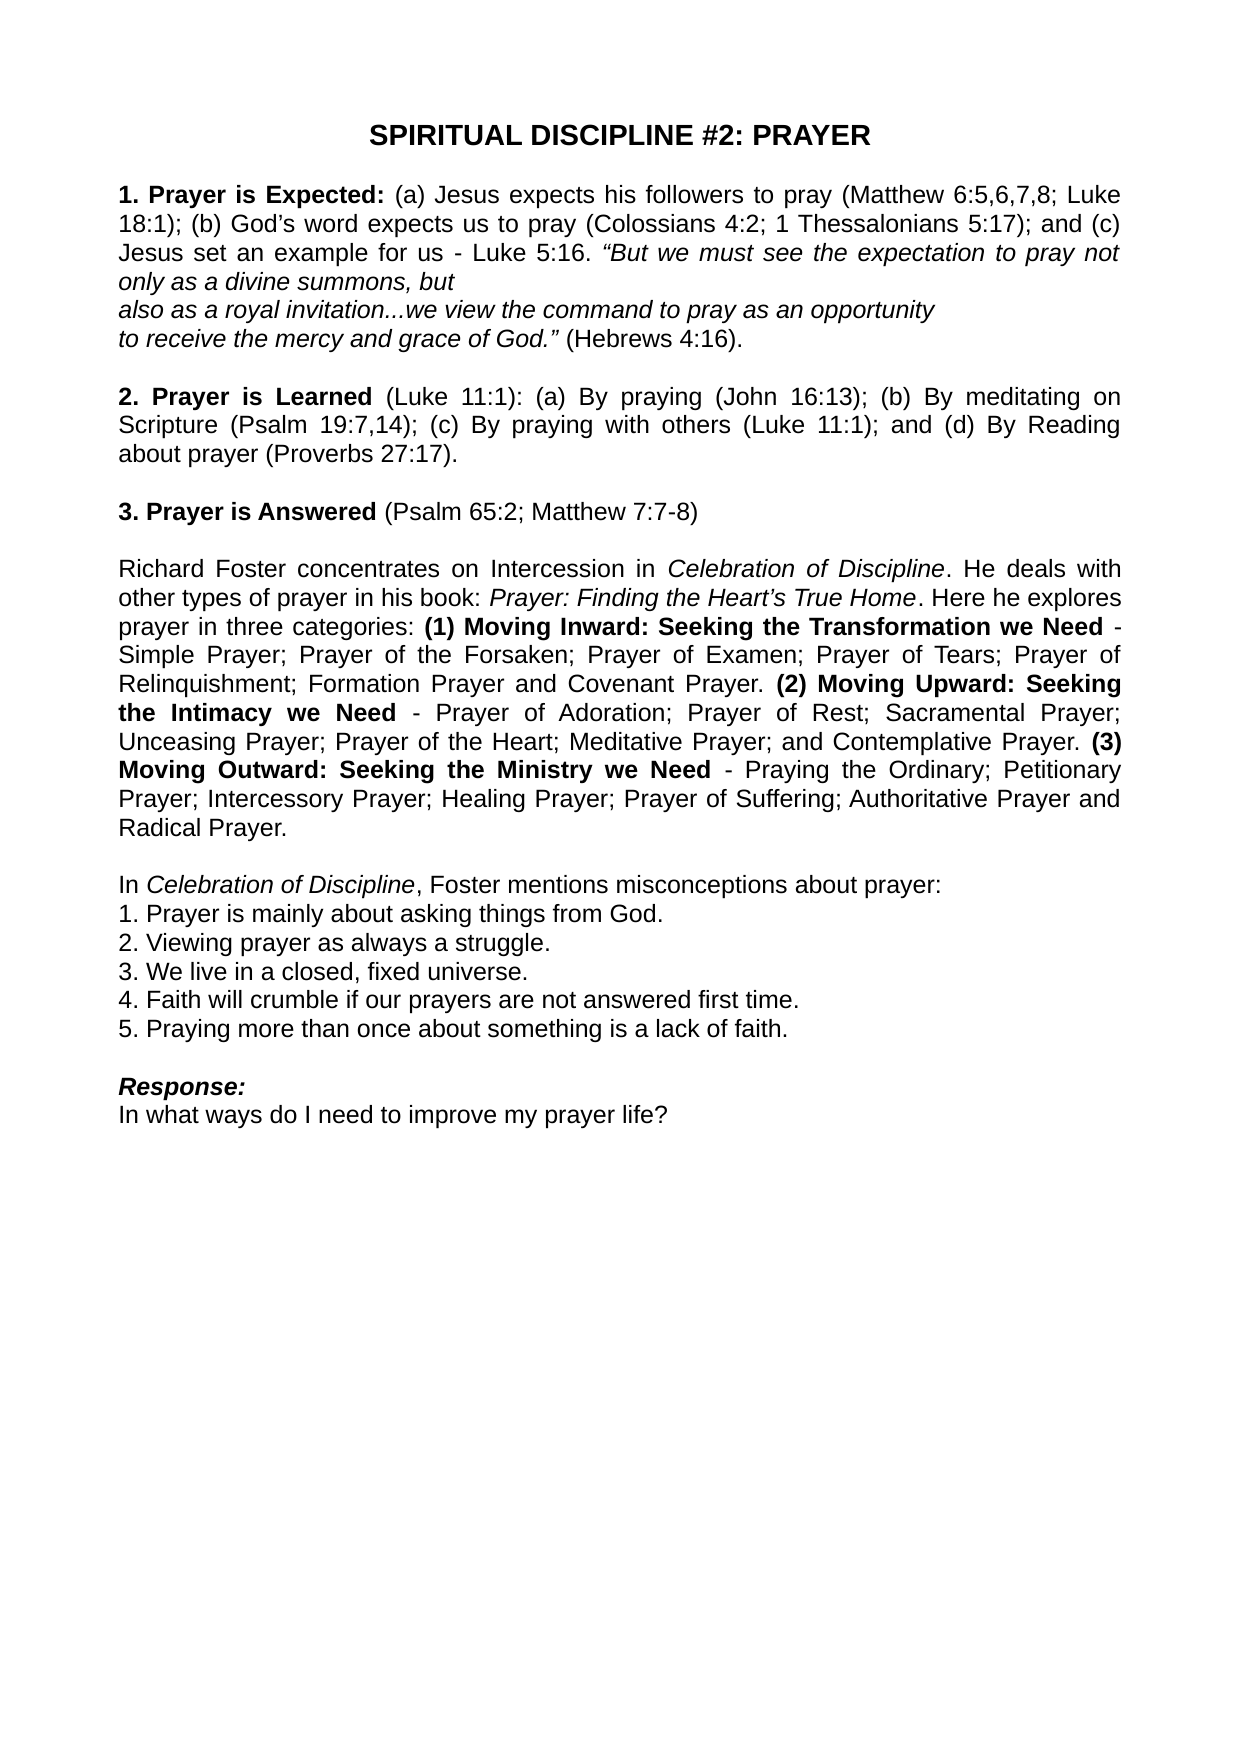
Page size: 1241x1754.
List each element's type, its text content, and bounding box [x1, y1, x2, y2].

text 3. We live in a closed, fixed universe. [118, 957, 1122, 985]
text In Celebration of Discipline, Foster mentions misconceptions about prayer: [118, 870, 1122, 899]
text to receive the mercy and grace of God.” (Hebrews ). [118, 324, 1122, 353]
text 5. Praying more than once about something is a lack of faith. [118, 1014, 1122, 1043]
text 4. Faith will crumble if our prayers are not answered first time. [118, 985, 1122, 1014]
text 3. Prayer is Answered (Psalm 65:2; Matthew 7:7-8) [118, 497, 1122, 525]
text 1. Prayer is Expected: (a) Jesus expects his followers to pray (Matthew 6:5,6,7,8; Luke 18:1); (b) God’s word expects us to pray (Colossians 4:2; 1 Thessalonians ); and (c) Jesus set an example for us - Luke . “But we must see the expectation to pray not only as a divine summons, but [118, 180, 1122, 295]
text 2. Viewing prayer as always a struggle. [118, 928, 1122, 957]
text 2. Prayer is Learned (Luke 11:1): (a) By praying (John ); (b) By meditating on Scripture (Psalm 19:7,14); (c) By praying with others (Luke 11:1); and (d) By about prayer (Proverbs 27:17). [118, 382, 1122, 468]
text SPIRITUAL DISCIPLINE #2: PRAYER [118, 118, 1122, 152]
text also as a royal invitation...we view the command to pray as an opportunity [118, 295, 1122, 324]
text Response: [118, 1072, 1122, 1100]
text Richard Foster concentrates on Intercession in Celebration of Discipline. He deals with other types of prayer in his book: Prayer: Finding the Heart’s True Home. Here he explores prayer in three categories: (1) Moving Inward: Seeking the Transformation we Need - Simple Prayer; Prayer of the Forsaken; Prayer of Examen; Prayer of Tears; Prayer of Relinquishment; Formation Prayer and Covenant Prayer. (2) Moving Upward: Seeking the Intimacy we Need - Prayer of Adoration; Prayer of Rest; Sacramental Prayer; Unceasing Prayer; Prayer of the Heart; Meditative Prayer; and Contemplative Prayer. (3) Moving Outward: Seeking the Ministry we Need - Praying the Ordinary; Petitionary Prayer; Intercessory Prayer; Healing Prayer; Prayer of Suffering; Authoritative Prayer and Radical Prayer. [118, 554, 1122, 842]
text In what ways do I need to improve my prayer life? [118, 1100, 1122, 1129]
text 1. Prayer is mainly about asking things from God. [118, 899, 1122, 928]
